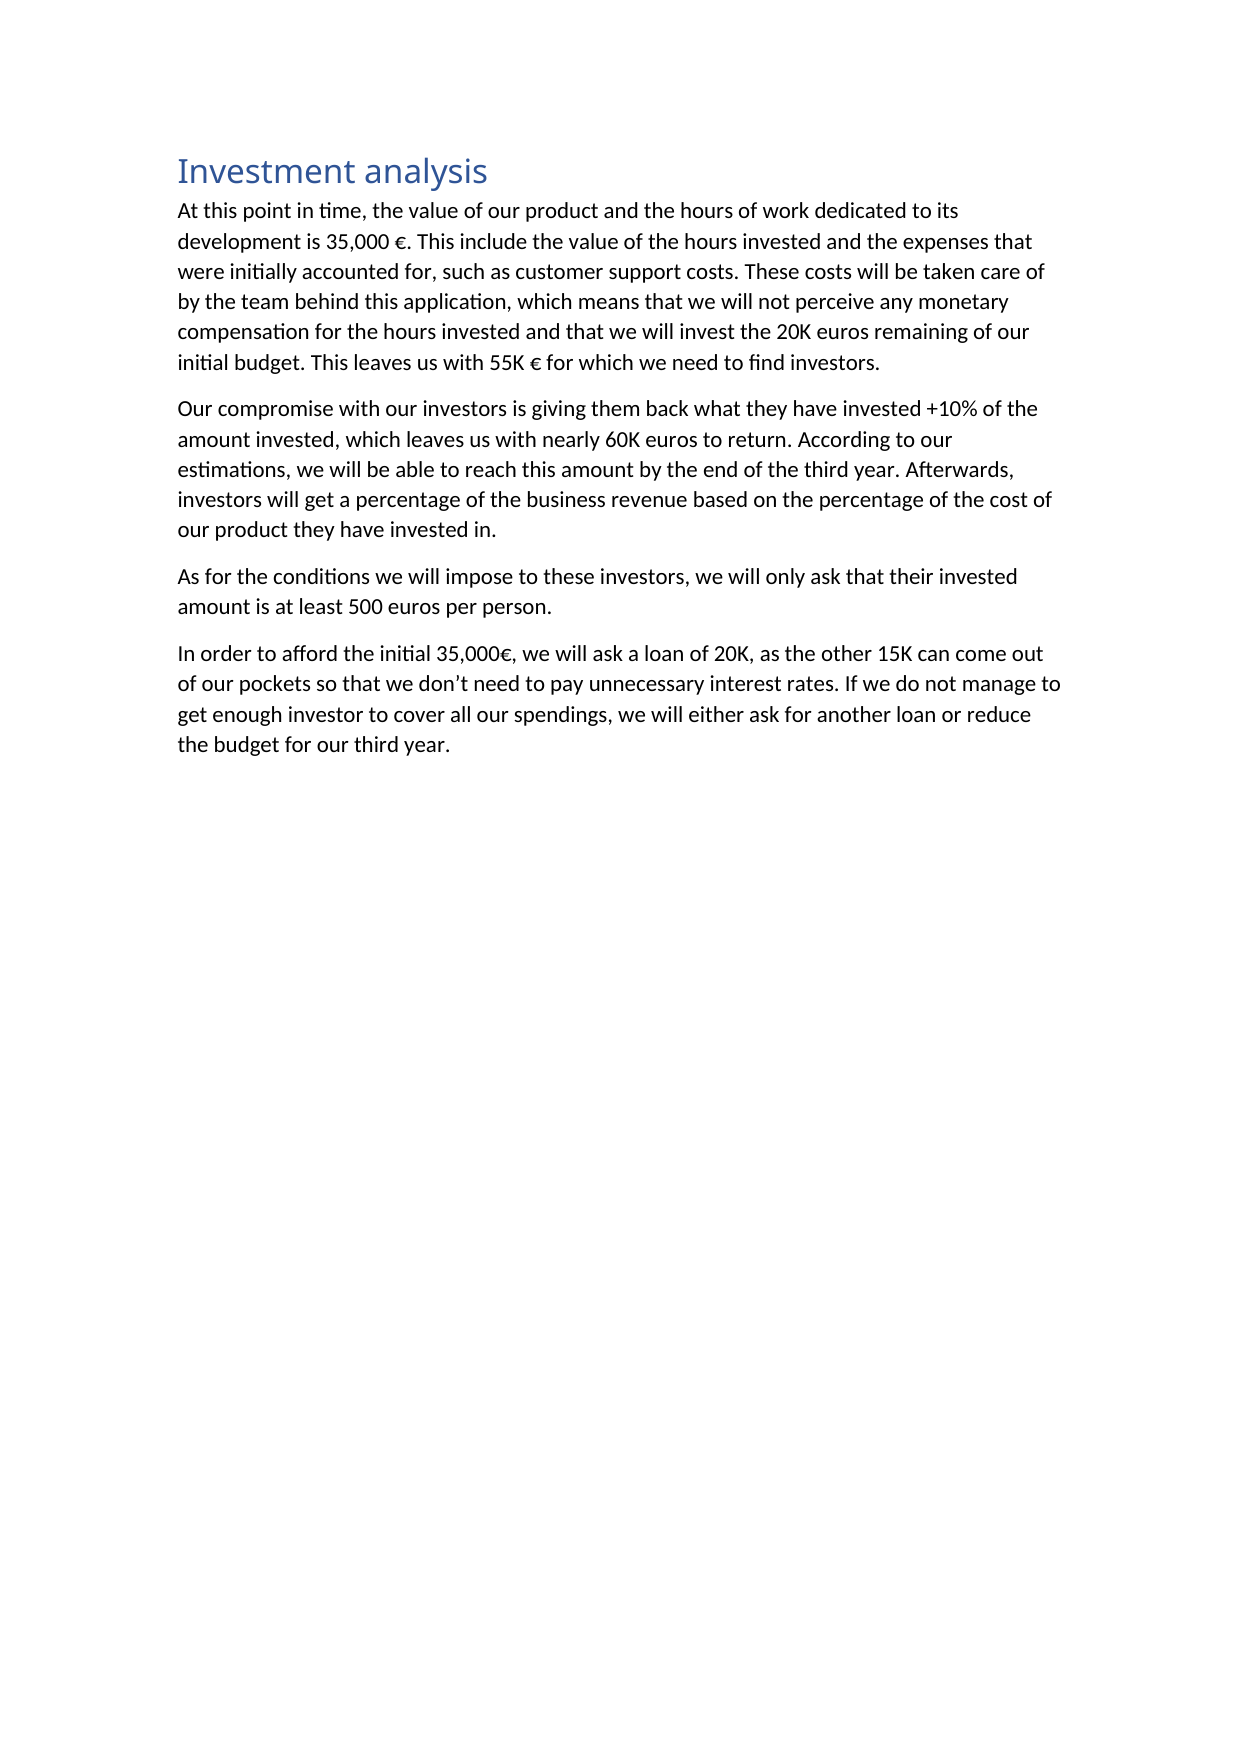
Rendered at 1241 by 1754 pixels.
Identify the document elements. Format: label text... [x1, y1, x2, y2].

text As for the conditions we will impose to these investors, we will only ask that their invested amount is at least 500 euros per person. [177, 562, 1063, 620]
text At this point in time, the value of our product and the hours of work dedicated to its development is 35,000 €. This include the value of the hours invested and the expenses that were initially accounted for, such as customer support costs. These costs will be taken care of by the team behind this application, which means that we will not perceive any monetary compensation for the hours invested and that we will invest the 20K euros remaining of our initial budget. This leaves us with 55K € for which we need to find investors. [177, 197, 1063, 376]
text Our compromise with our investors is giving them back what they have invested +10% of the amount invested, which leaves us with nearly 60K euros to return. According to our estimations, we will be able to reach this amount by the end of the third year. Afterwards, investors will get a percentage of the business revenue based on the percentage of the cost of our product they have invested in. [177, 394, 1063, 543]
text In order to afford the initial 35,000€, we will ask a loan of 20K, as the other 15K can come out of our pockets so that we don’t need to pay unnecessary interest rates. If we do not manage to get enough investor to cover all our spendings, we will either ask for another loan or reduce the budget for our third year. [177, 639, 1063, 758]
subtitle Investment analysis [177, 148, 1063, 193]
